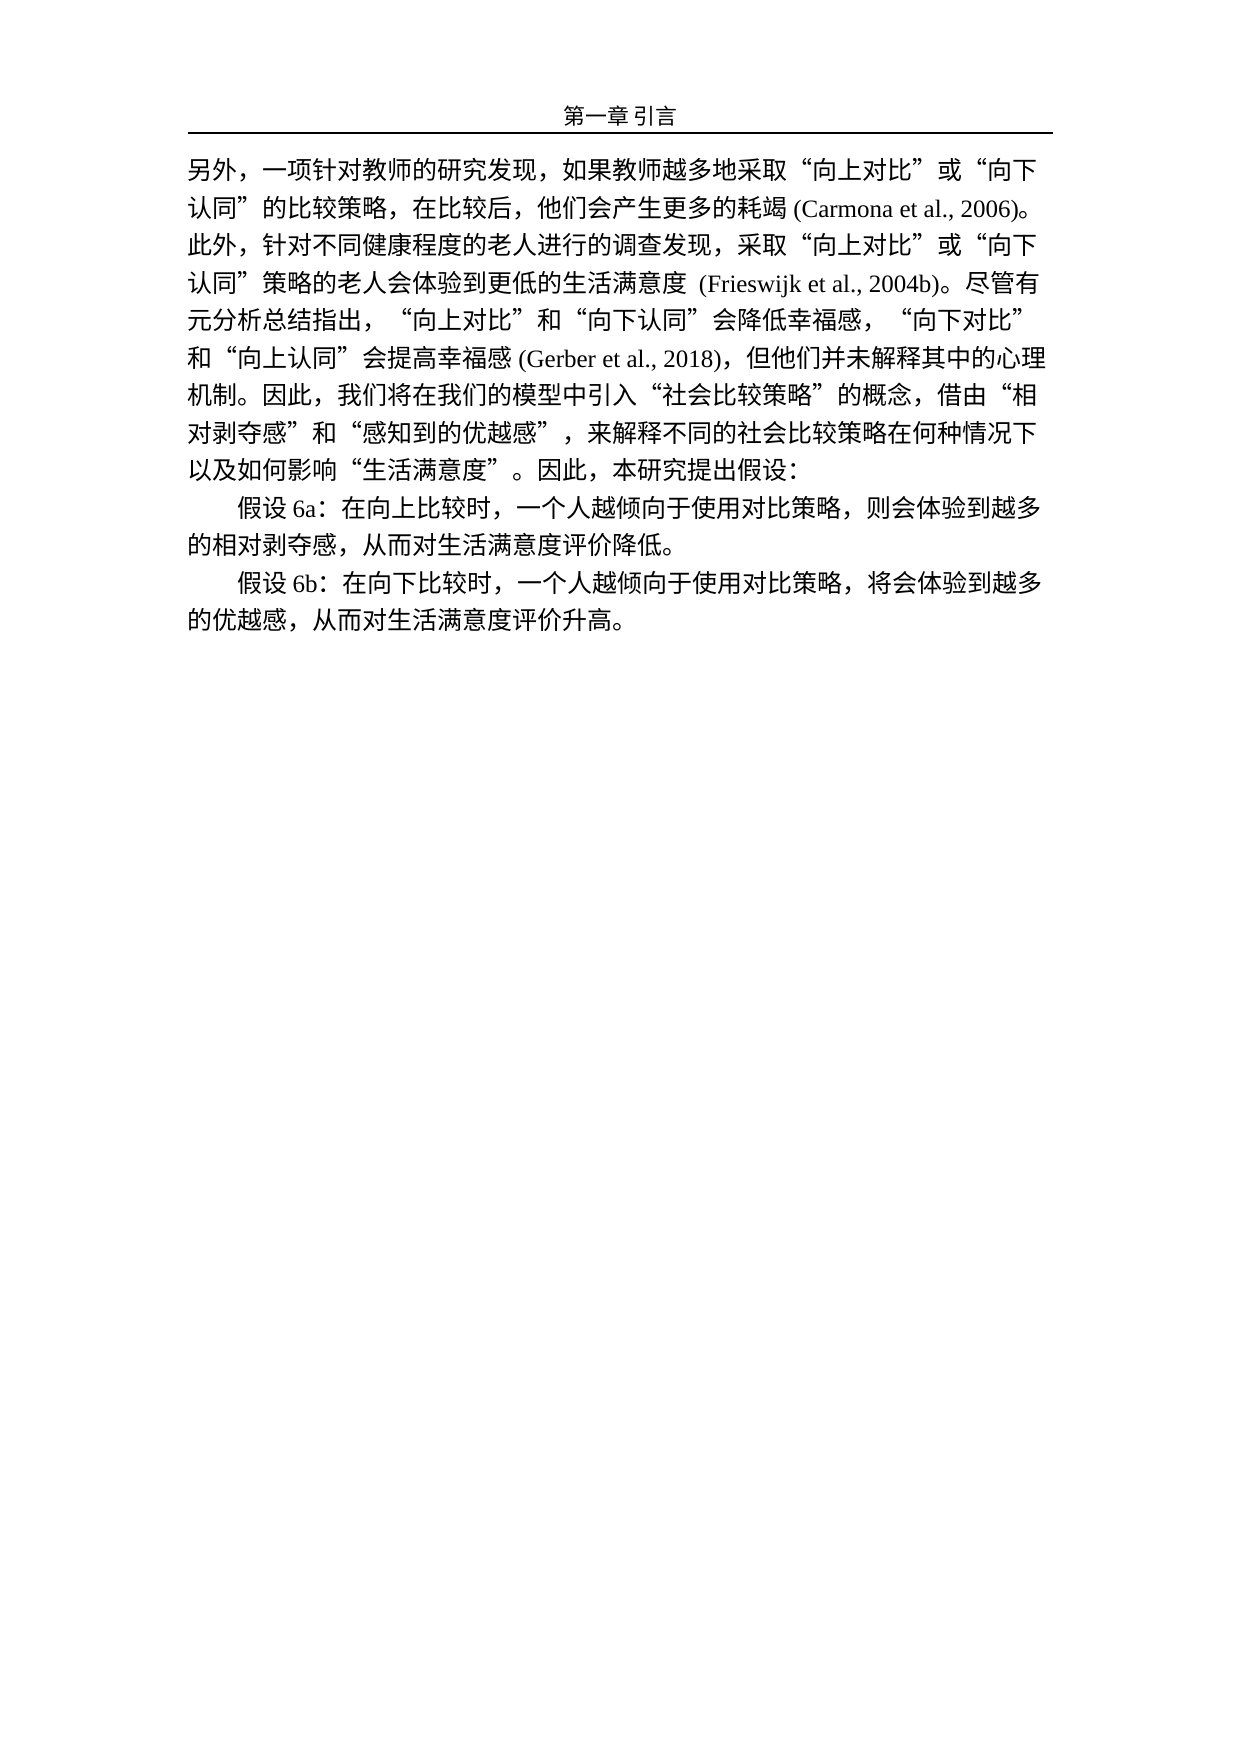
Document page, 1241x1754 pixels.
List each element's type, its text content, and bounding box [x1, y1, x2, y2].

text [187, 150, 1053, 487]
text 假设6a：在向上比较时，一个人越倾向于使用对比策略，则会体验到越多的相对剥夺感，从而对生活满意度评价降低。 [187, 487, 1053, 562]
text 假设6b：在向下比较时，一个人越倾向于使用对比策略，将会体验到越多的优越感，从而对生活满意度评价升高。 [187, 562, 1053, 637]
